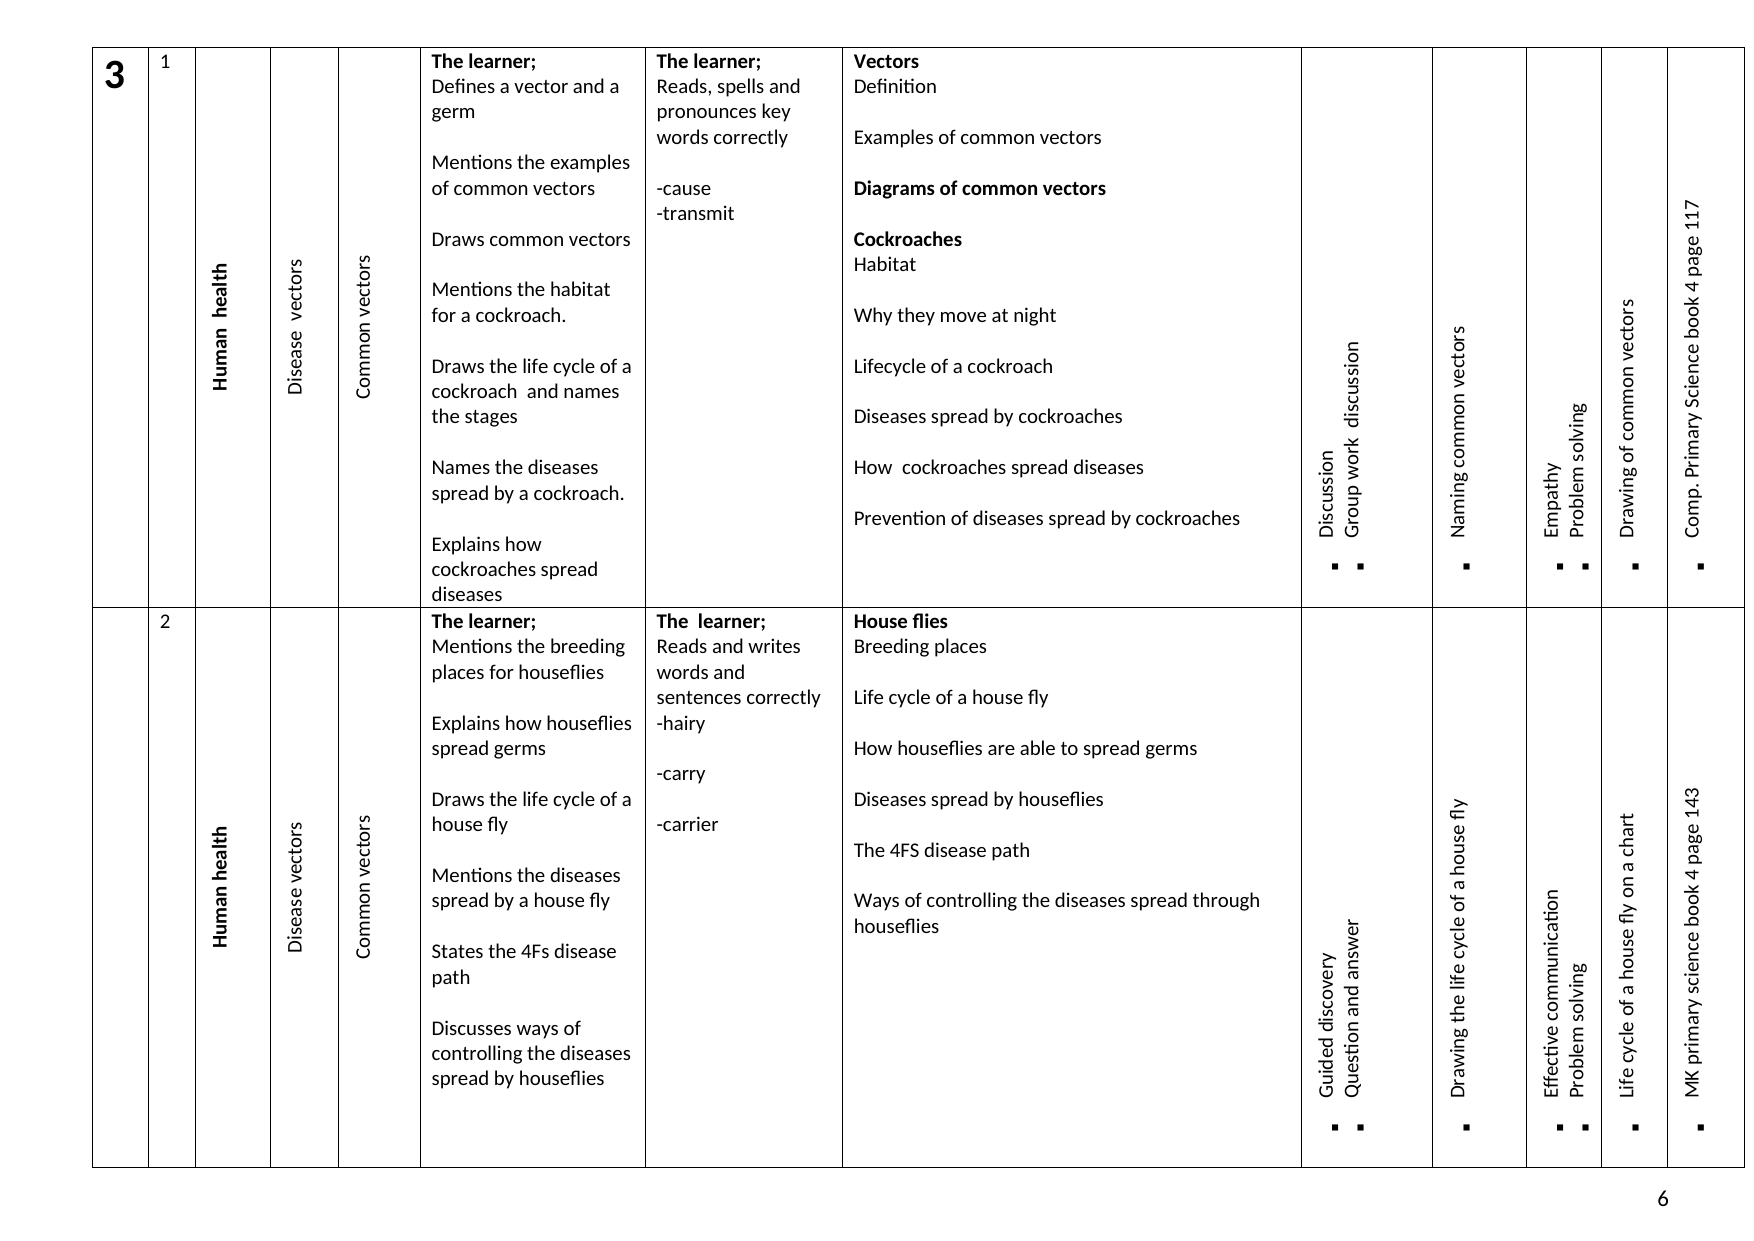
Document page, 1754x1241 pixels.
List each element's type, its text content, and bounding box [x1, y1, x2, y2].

table_cell Life cycle of a house fly on a chart [1602, 608, 1667, 1167]
table_cell Disease vectors [271, 608, 338, 1167]
table_cell Common vectors [339, 608, 420, 1167]
table_cell Drawing the life cycle of a house fly [1433, 608, 1526, 1167]
table_cell The learner; Mentions the breeding places for houseflies Explains how houseflies spread germs Draws the life cycle of a house fly Mentions the diseases spread by a house fly States the 4Fs disease path Discusses ways of controlling the diseases spread by houseflies [421, 608, 645, 1167]
table_cell Vectors Definition Examples of common vectors Diagrams of common vectors Cockroaches Habitat Why they move at night Lifecycle of a cockroach Diseases spread by cockroaches How cockroaches spread diseases Prevention of diseases spread by cockroaches [843, 48, 1301, 607]
table_cell Empathy Problem solving [1527, 48, 1601, 607]
table_cell [93, 608, 148, 1167]
table_cell Discussion Group work discussion [1302, 48, 1432, 607]
table_cell Human health [196, 48, 270, 607]
table_cell 2 [149, 608, 195, 1167]
table_cell The learner; Reads and writes words and sentences correctly -hairy -carry -carrier [646, 608, 842, 1167]
table_cell Comp. Primary Science book 4 page 117 [1668, 48, 1744, 607]
table_cell 3 [93, 48, 148, 607]
table_cell Naming common vectors [1433, 48, 1526, 607]
table_cell Common vectors [339, 48, 420, 607]
table_cell The learner; Defines a vector and a germ Mentions the examples of common vectors Draws common vectors Mentions the habitat for a cockroach. Draws the life cycle of a cockroach and names the stages Names the diseases spread by a cockroach. Explains how cockroaches spread diseases [421, 48, 645, 607]
table_cell MK primary science book 4 page 143 [1668, 608, 1744, 1167]
table_cell Drawing of common vectors [1602, 48, 1667, 607]
table_cell Effective communication Problem solving [1527, 608, 1601, 1167]
table_cell 1 [149, 48, 195, 607]
table_cell House flies Breeding places Life cycle of a house fly How houseflies are able to spread germs Diseases spread by houseflies The 4FS disease path Ways of controlling the diseases spread through houseflies [843, 608, 1301, 1167]
table_cell Disease vectors [271, 48, 338, 607]
table_cell Guided discovery Question and answer [1302, 608, 1432, 1167]
table_cell Human health [196, 608, 270, 1167]
table_cell The learner; Reads, spells and pronounces key words correctly -cause -transmit [646, 48, 842, 607]
